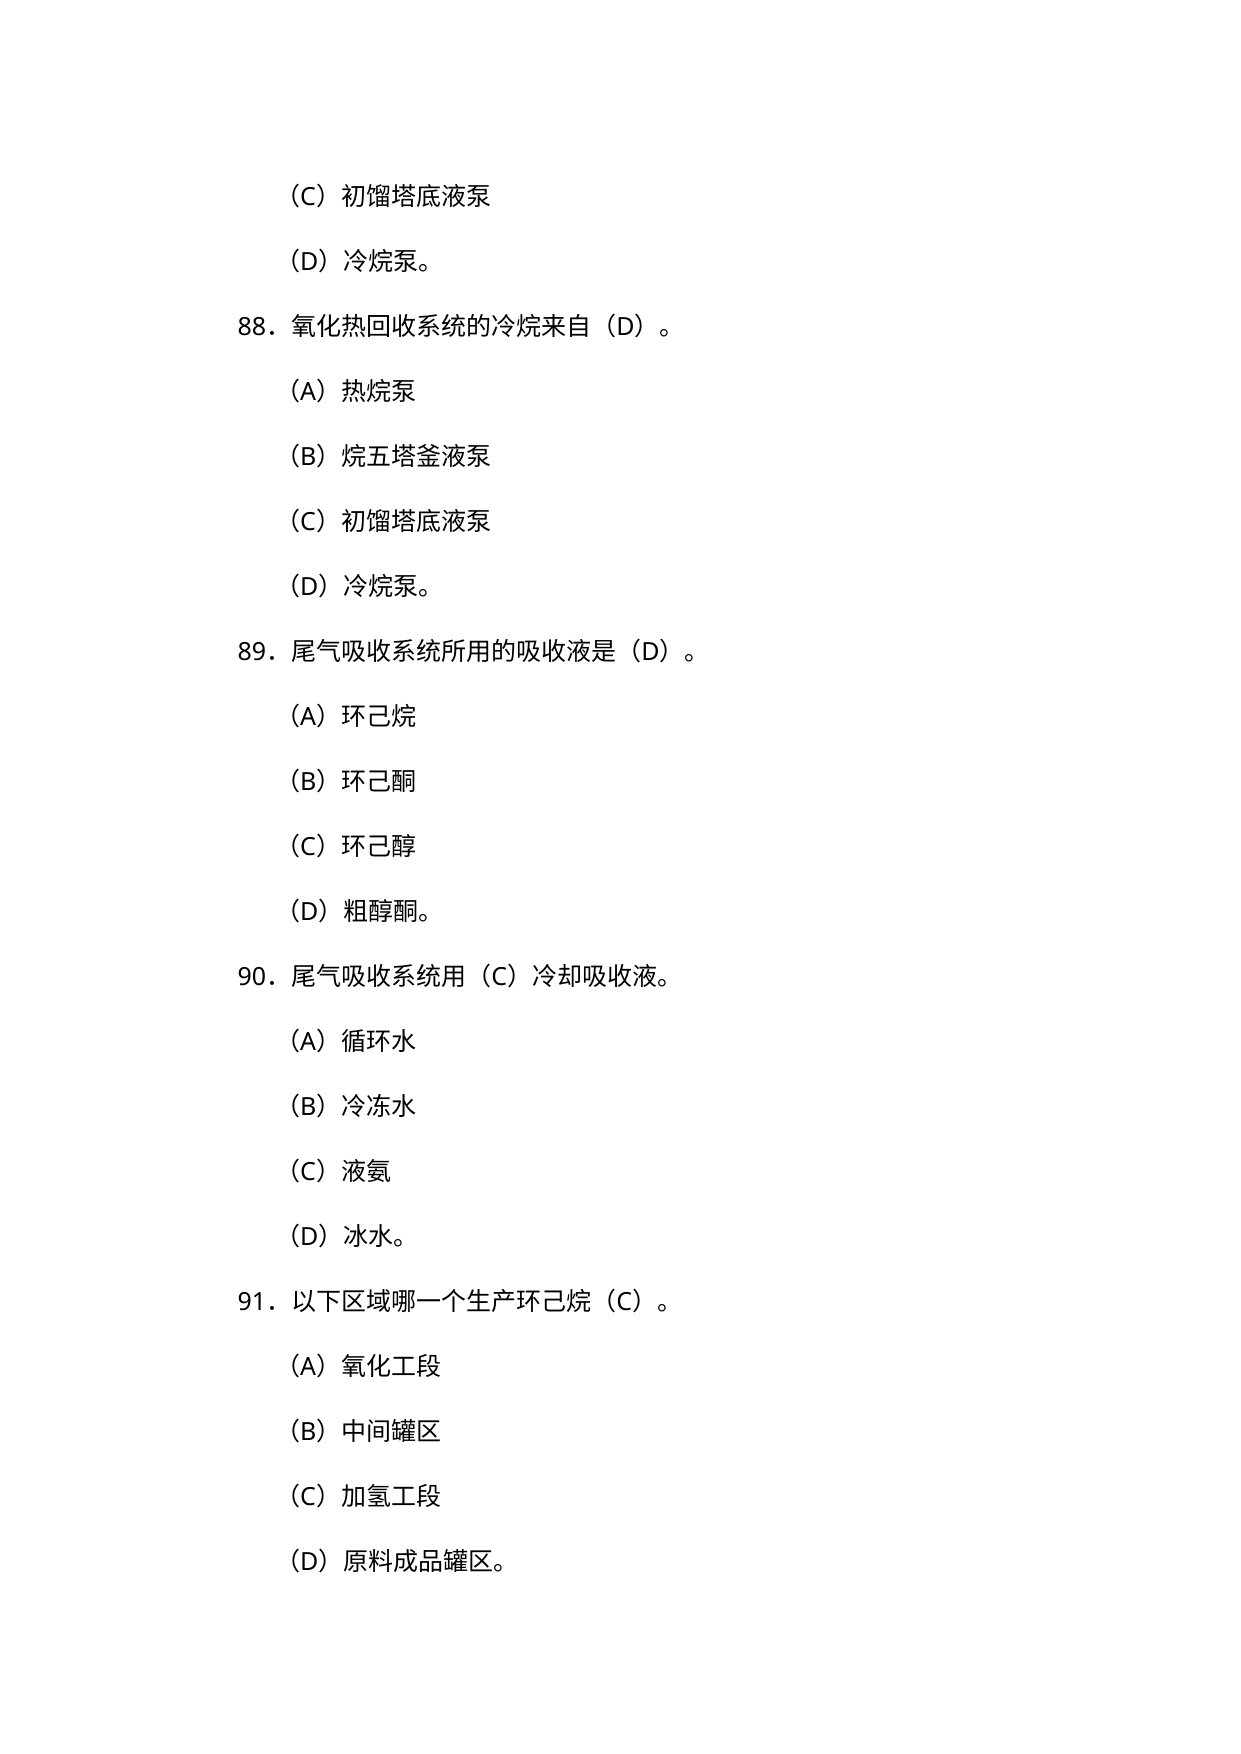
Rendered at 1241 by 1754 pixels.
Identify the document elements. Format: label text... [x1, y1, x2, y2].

list 以下区域哪一个生产环己烷（C）。 [187, 1267, 1053, 1332]
list 尾气吸收系统用（C）冷却吸收液。 [187, 942, 1053, 1007]
text （D）冷烷泵。 [231, 552, 1053, 617]
text （C）初馏塔底液泵 [231, 162, 1053, 227]
text （C）环己醇 [231, 812, 1053, 877]
text （B）环己酮 [231, 747, 1053, 812]
text （A）环己烷 [231, 682, 1053, 747]
text （A）热烷泵 [231, 357, 1053, 422]
text （A）循环水 [231, 1007, 1053, 1072]
text （B）烷五塔釜液泵 [231, 422, 1053, 487]
text （D）冰水。 [231, 1202, 1053, 1267]
text （D）冷烷泵。 [231, 227, 1053, 292]
text （D）粗醇酮。 [231, 877, 1053, 942]
text （D）原料成品罐区。 [231, 1527, 1053, 1592]
text （B）中间罐区 [231, 1397, 1053, 1462]
text （C）液氨 [231, 1137, 1053, 1202]
text （A）氧化工段 [231, 1332, 1053, 1397]
list 尾气吸收系统所用的吸收液是（D）。 [187, 617, 1053, 682]
list 氧化热回收系统的冷烷来自（D）。 [187, 292, 1053, 357]
text （C）加氢工段 [231, 1462, 1053, 1527]
text （C）初馏塔底液泵 [231, 487, 1053, 552]
text （B）冷冻水 [231, 1072, 1053, 1137]
